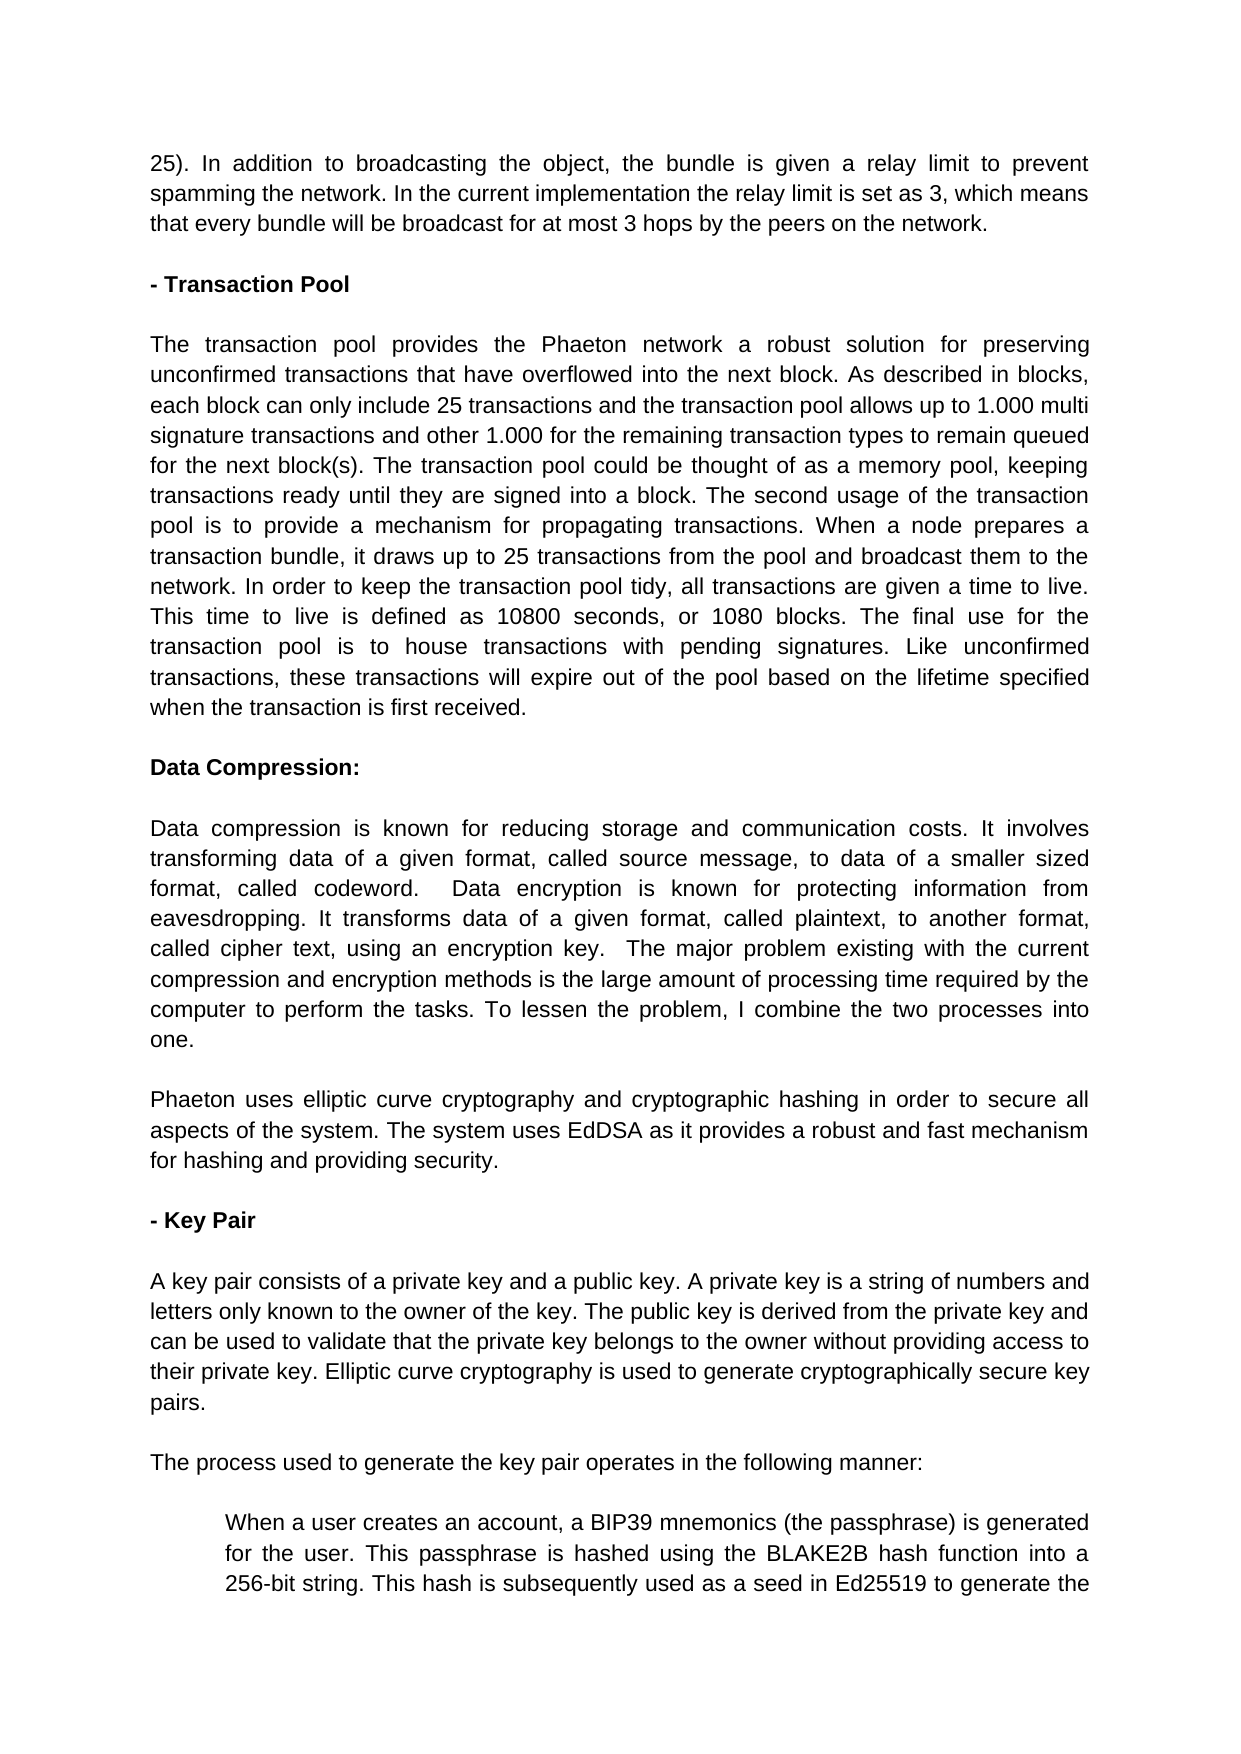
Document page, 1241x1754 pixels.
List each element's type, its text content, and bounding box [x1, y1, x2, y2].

text Phaeton uses elliptic curve cryptography and cryptographic hashing in order to secure all aspects of the system. The system uses EdDSA as it provides a robust and fast mechanism for hashing and providing security. [150, 1086, 1090, 1173]
text - Transaction Pool [150, 271, 1090, 297]
text A key pair consists of a private key and a public key. A private key is a string of numbers and letters only known to the owner of the key. The public key is derived from the private key and can be used to validate that the private key belongs to the owner without providing access to their private key. Elliptic curve cryptography is used to generate cryptographically secure key pairs. [150, 1268, 1090, 1415]
text Data compression is known for reducing storage and communication costs. It involves transforming data of a given format, called source message, to data of a smaller sized format, called codeword. Data encryption is known for protecting information from eavesdropping. It transforms data of a given format, called plaintext, to another format, called cipher text, using an encryption key. The major problem existing with the current compression and encryption methods is the large amount of processing time required by the computer to perform the tasks. To lessen the problem, I combine the two processes into one. [150, 814, 1090, 1052]
text - Key Pair [150, 1207, 1090, 1234]
text The process used to generate the key pair operates in the following manner: [150, 1449, 1090, 1475]
text Data Compression: [150, 754, 1090, 781]
text The transaction pool provides the Phaeton network a robust solution for preserving unconfirmed transactions that have overflowed into the next block. As described in blocks, each block can only include 25 transactions and the transaction pool allows up to 1.000 multi signature transactions and other 1.000 for the remaining transaction types to remain queued for the next block(s). The transaction pool could be thought of as a memory pool, keeping transactions ready until they are signed into a block. The second usage of the transaction pool is to provide a mechanism for propagating transactions. When a node prepares a transaction bundle, it draws up to 25 transactions from the pool and broadcast them to the network. In order to keep the transaction pool tidy, all transactions are given a time to live. This time to live is defined as 10800 seconds, or 1080 blocks. The final use for the transaction pool is to house transactions with pending signatures. Like unconfirmed transactions, these transactions will expire out of the pool based on the lifetime specified when the transaction is first received. [150, 331, 1090, 720]
